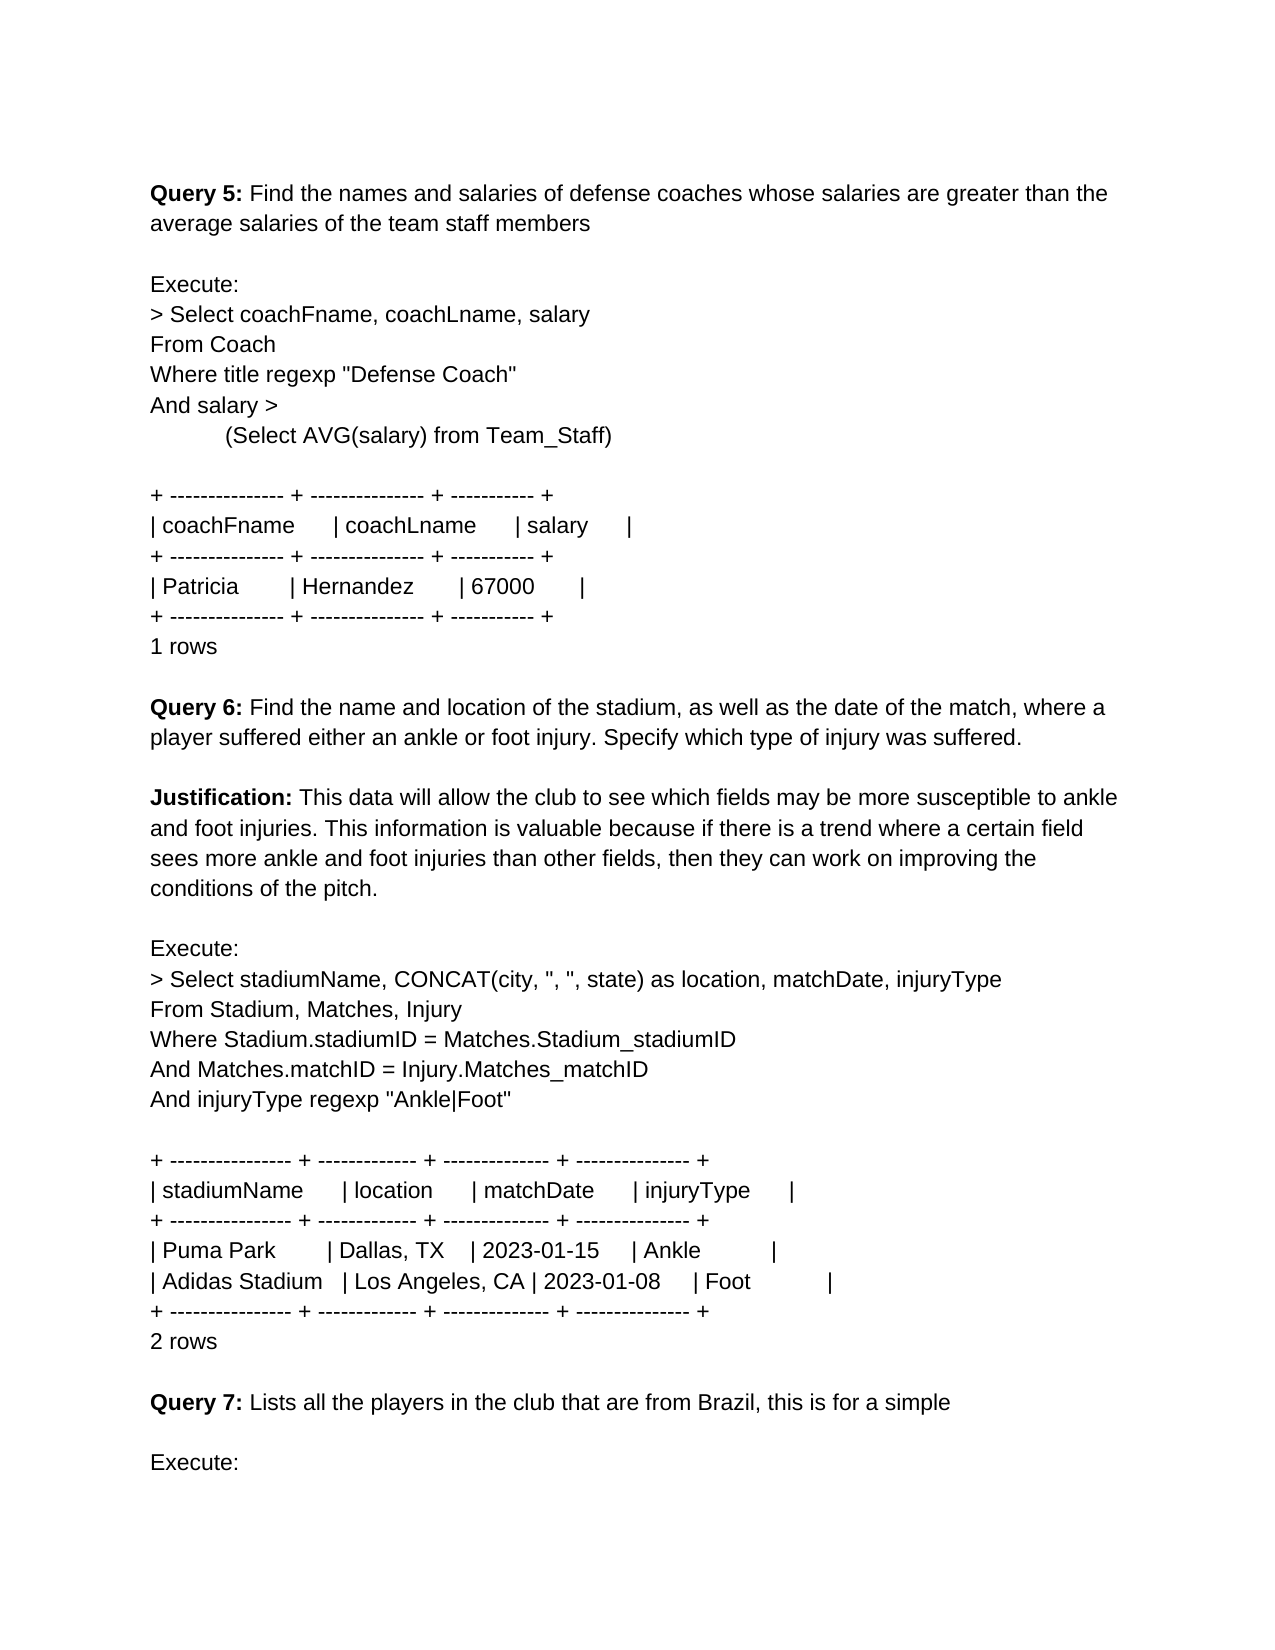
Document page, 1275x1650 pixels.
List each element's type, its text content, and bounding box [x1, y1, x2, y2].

text Where title regexp "Defense Coach" [150, 361, 1125, 388]
text Justification: This data will allow the club to see which fields may be more susceptible to ankle and foot injuries. This information is valuable because if there is a trend where a certain field sees more ankle and foot injuries than other fields, then they can work on improving the conditions of the pitch. [150, 784, 1125, 901]
text Execute: [150, 1449, 1125, 1475]
text (Select AVG(salary) from Team_Staff) [150, 422, 1125, 448]
text 2 rows [150, 1328, 1125, 1354]
text > Select stadiumName, CONCAT(city, ", ", state) as location, matchDate, injuryType [150, 966, 1125, 992]
text Where Stadium.stadiumID = Matches.Stadium_stadiumID [150, 1026, 1125, 1052]
text | coachFname | coachLname | salary | [150, 512, 1125, 539]
text + ---------------- + ------------- + -------------- + --------------- + [150, 1298, 1125, 1324]
text Query 7: Lists all the players in the club that are from Brazil, this is for a simple [150, 1388, 1125, 1415]
text And Matches.matchID = Injury.Matches_matchID [150, 1056, 1125, 1083]
text + --------------- + --------------- + ----------- + [150, 482, 1125, 509]
text 1 rows [150, 633, 1125, 660]
text + --------------- + --------------- + ----------- + [150, 543, 1125, 569]
text Execute: [150, 935, 1125, 962]
text | Puma Park | Dallas, TX | 2023-01-15 | Ankle | [150, 1237, 1125, 1264]
text And injuryType regexp "Ankle|Foot" [150, 1086, 1125, 1113]
text Query 5: Find the names and salaries of defense coaches whose salaries are greater than the average salaries of the team staff members [150, 180, 1125, 237]
text Execute: [150, 271, 1125, 297]
text And salary > [150, 392, 1125, 418]
text | stadiumName | location | matchDate | injuryType | [150, 1177, 1125, 1203]
text | Adidas Stadium | Los Angeles, CA | 2023-01-08 | Foot | [150, 1268, 1125, 1294]
text > Select coachFname, coachLname, salary [150, 301, 1125, 327]
text Query 6: Find the name and location of the stadium, as well as the date of the match, where a player suffered either an ankle or foot injury. Specify which type of injury was suffered. [150, 694, 1125, 750]
text + --------------- + --------------- + ----------- + [150, 603, 1125, 629]
text From Stadium, Matches, Injury [150, 996, 1125, 1022]
text From Coach [150, 331, 1125, 358]
text + ---------------- + ------------- + -------------- + --------------- + [150, 1207, 1125, 1234]
text + ---------------- + ------------- + -------------- + --------------- + [150, 1147, 1125, 1173]
text | Patricia | Hernandez | 67000 | [150, 573, 1125, 599]
